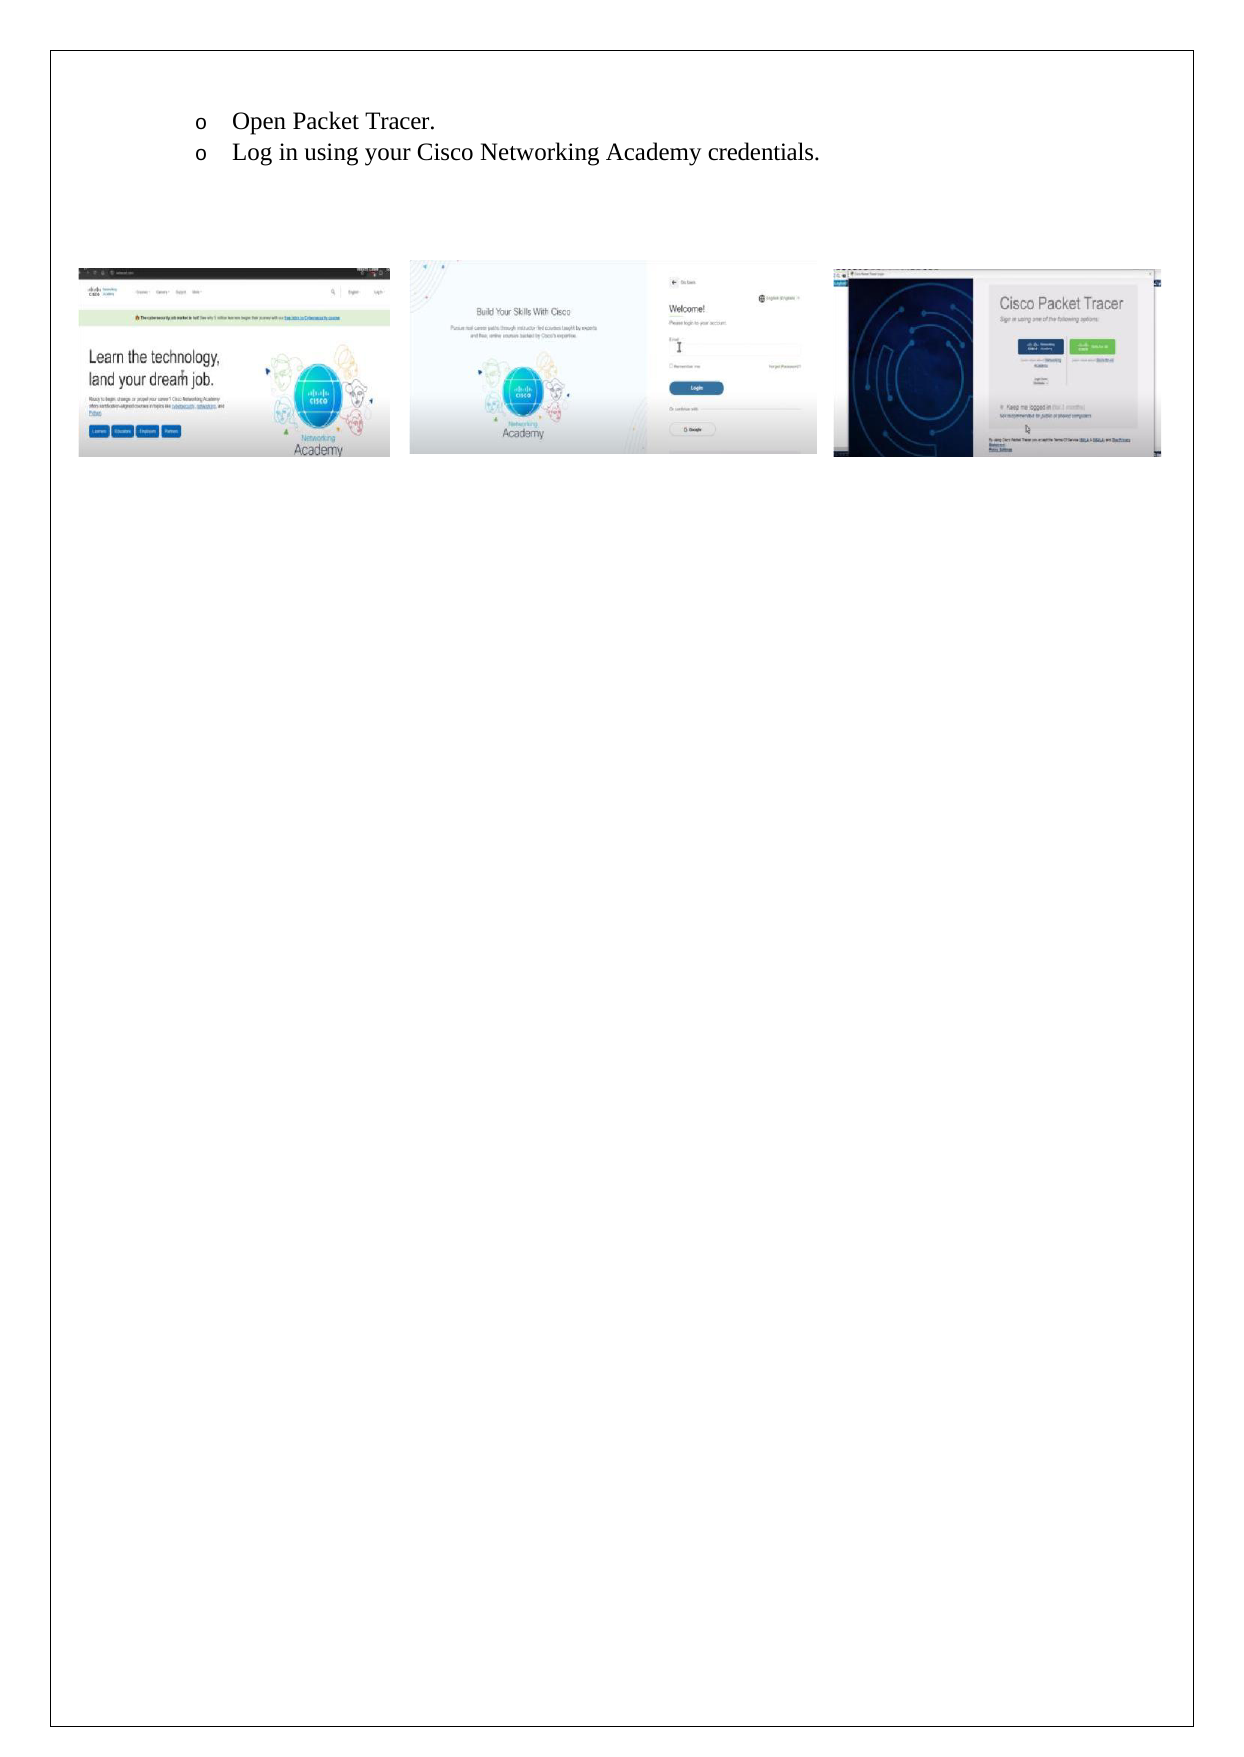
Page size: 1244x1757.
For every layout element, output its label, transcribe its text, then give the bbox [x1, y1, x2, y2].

picture [78, 268, 390, 457]
picture [409, 260, 817, 454]
picture [833, 269, 1162, 457]
list Open Packet Tracer. [194, 106, 1175, 136]
list Log in using your Cisco Networking Academy credentials. [194, 137, 1175, 166]
